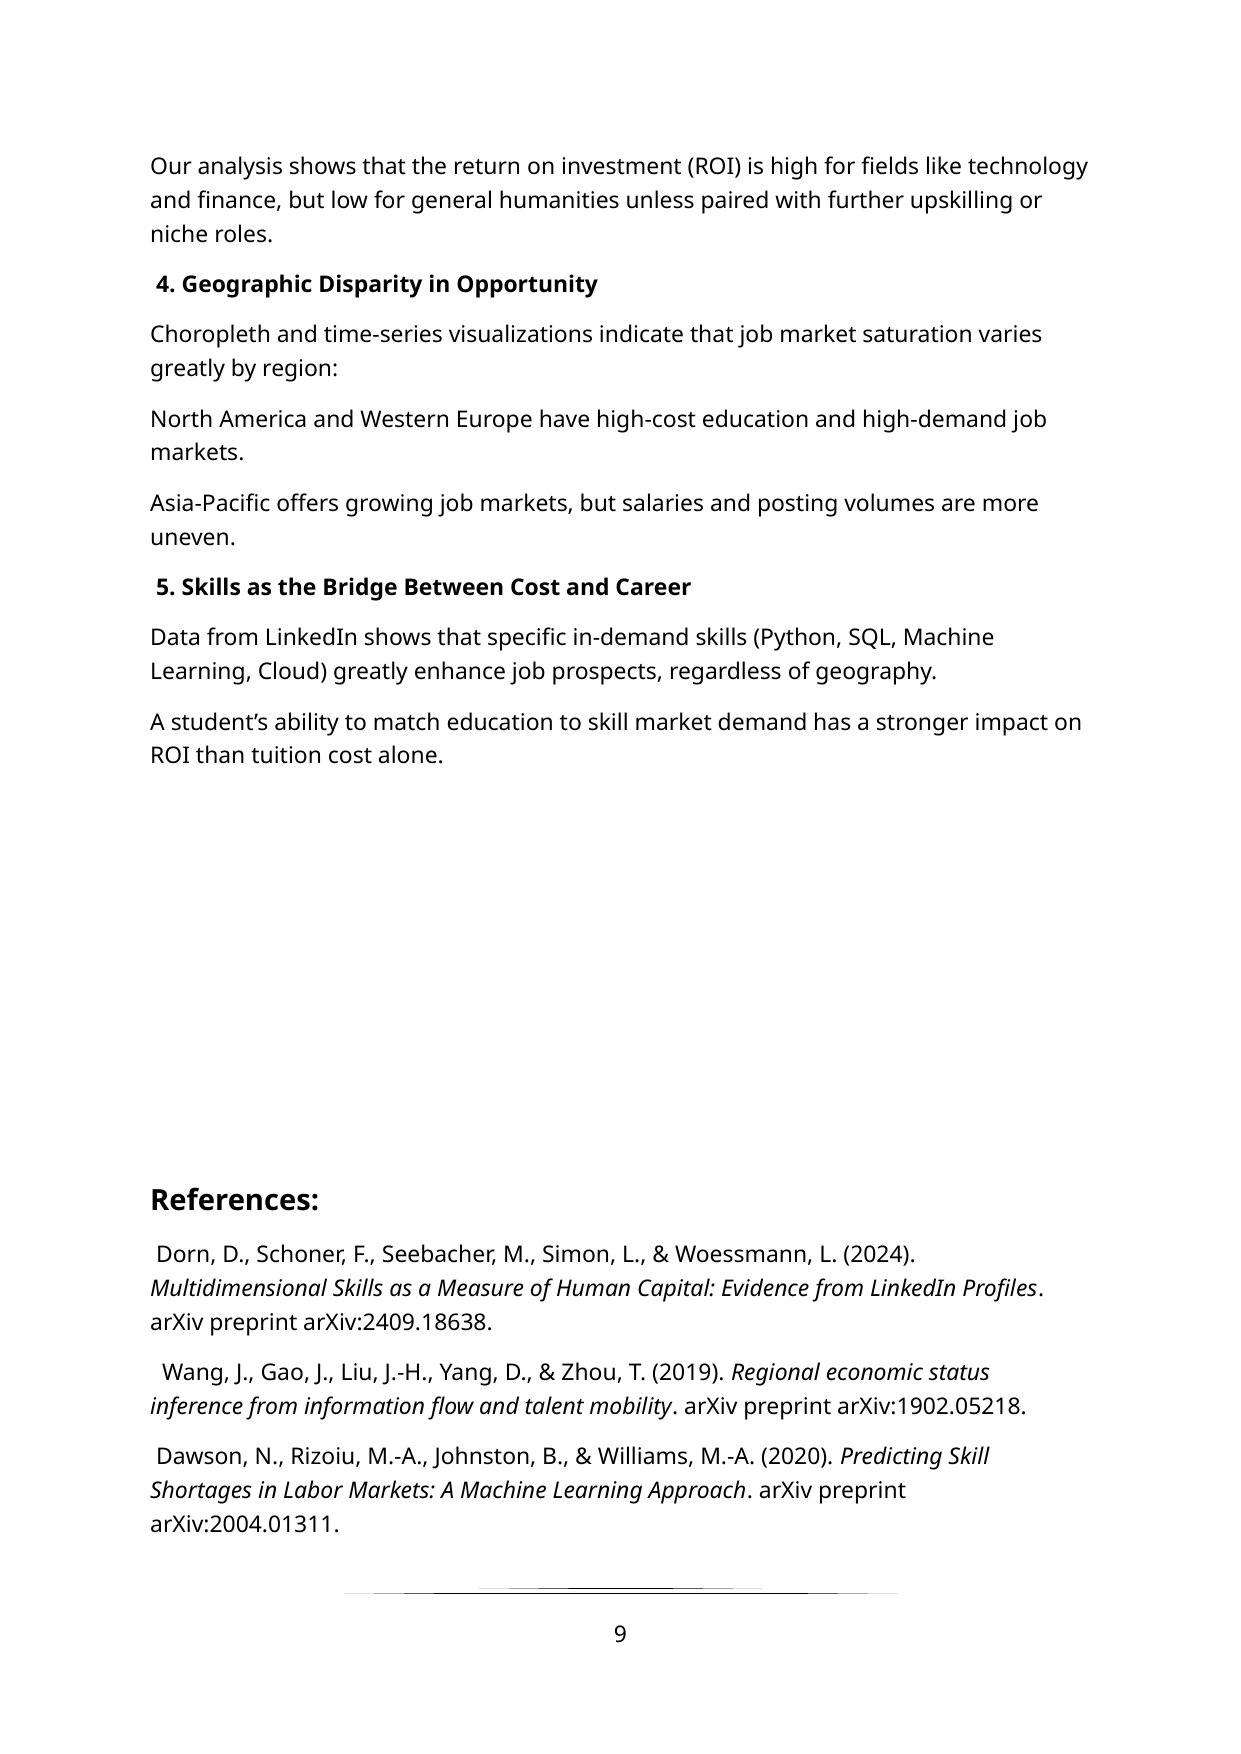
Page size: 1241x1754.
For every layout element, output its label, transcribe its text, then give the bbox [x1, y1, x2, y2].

text 5. Skills as the Bridge Between Cost and Career [150, 571, 1090, 602]
text Choropleth and time-series visualizations indicate that job market saturation varies greatly by region: [150, 318, 1090, 383]
text Data from LinkedIn shows that specific in-demand skills (Python, SQL, Machine Learning, Cloud) greatly enhance job prospects, regardless of geography. [150, 621, 1090, 686]
text Wang, J., Gao, J., Liu, J.-H., Yang, D., & Zhou, T. (2019). Regional economic status inference from information flow and talent mobility. arXiv preprint arXiv:1902.05218. [150, 1356, 1090, 1421]
text Dawson, N., Rizoiu, M.-A., Johnston, B., & Williams, M.-A. (2020). Predicting Skill Shortages in Labor Markets: A Machine Learning Approach. arXiv preprint arXiv:2004.01311. [150, 1440, 1090, 1539]
text North America and Western Europe have high-cost education and high-demand job markets. [150, 402, 1090, 467]
text References: [150, 1179, 1090, 1218]
text A student’s ability to match education to skill market demand has a stronger impact on ROI than tuition cost alone. [150, 705, 1090, 770]
text Our analysis shows that the return on investment (ROI) is high for fields like technology and finance, but low for general humanities unless paired with further upskilling or niche roles. [150, 150, 1090, 249]
text Asia-Pacific offers growing job markets, but salaries and posting volumes are more uneven. [150, 487, 1090, 552]
text Dorn, D., Schoner, F., Seebacher, M., Simon, L., & Woessmann, L. (2024). Multidimensional Skills as a Measure of Human Capital: Evidence from LinkedIn Profiles. arXiv preprint arXiv:2409.18638. [150, 1238, 1090, 1337]
text 4. Geographic Disparity in Opportunity [150, 268, 1090, 299]
